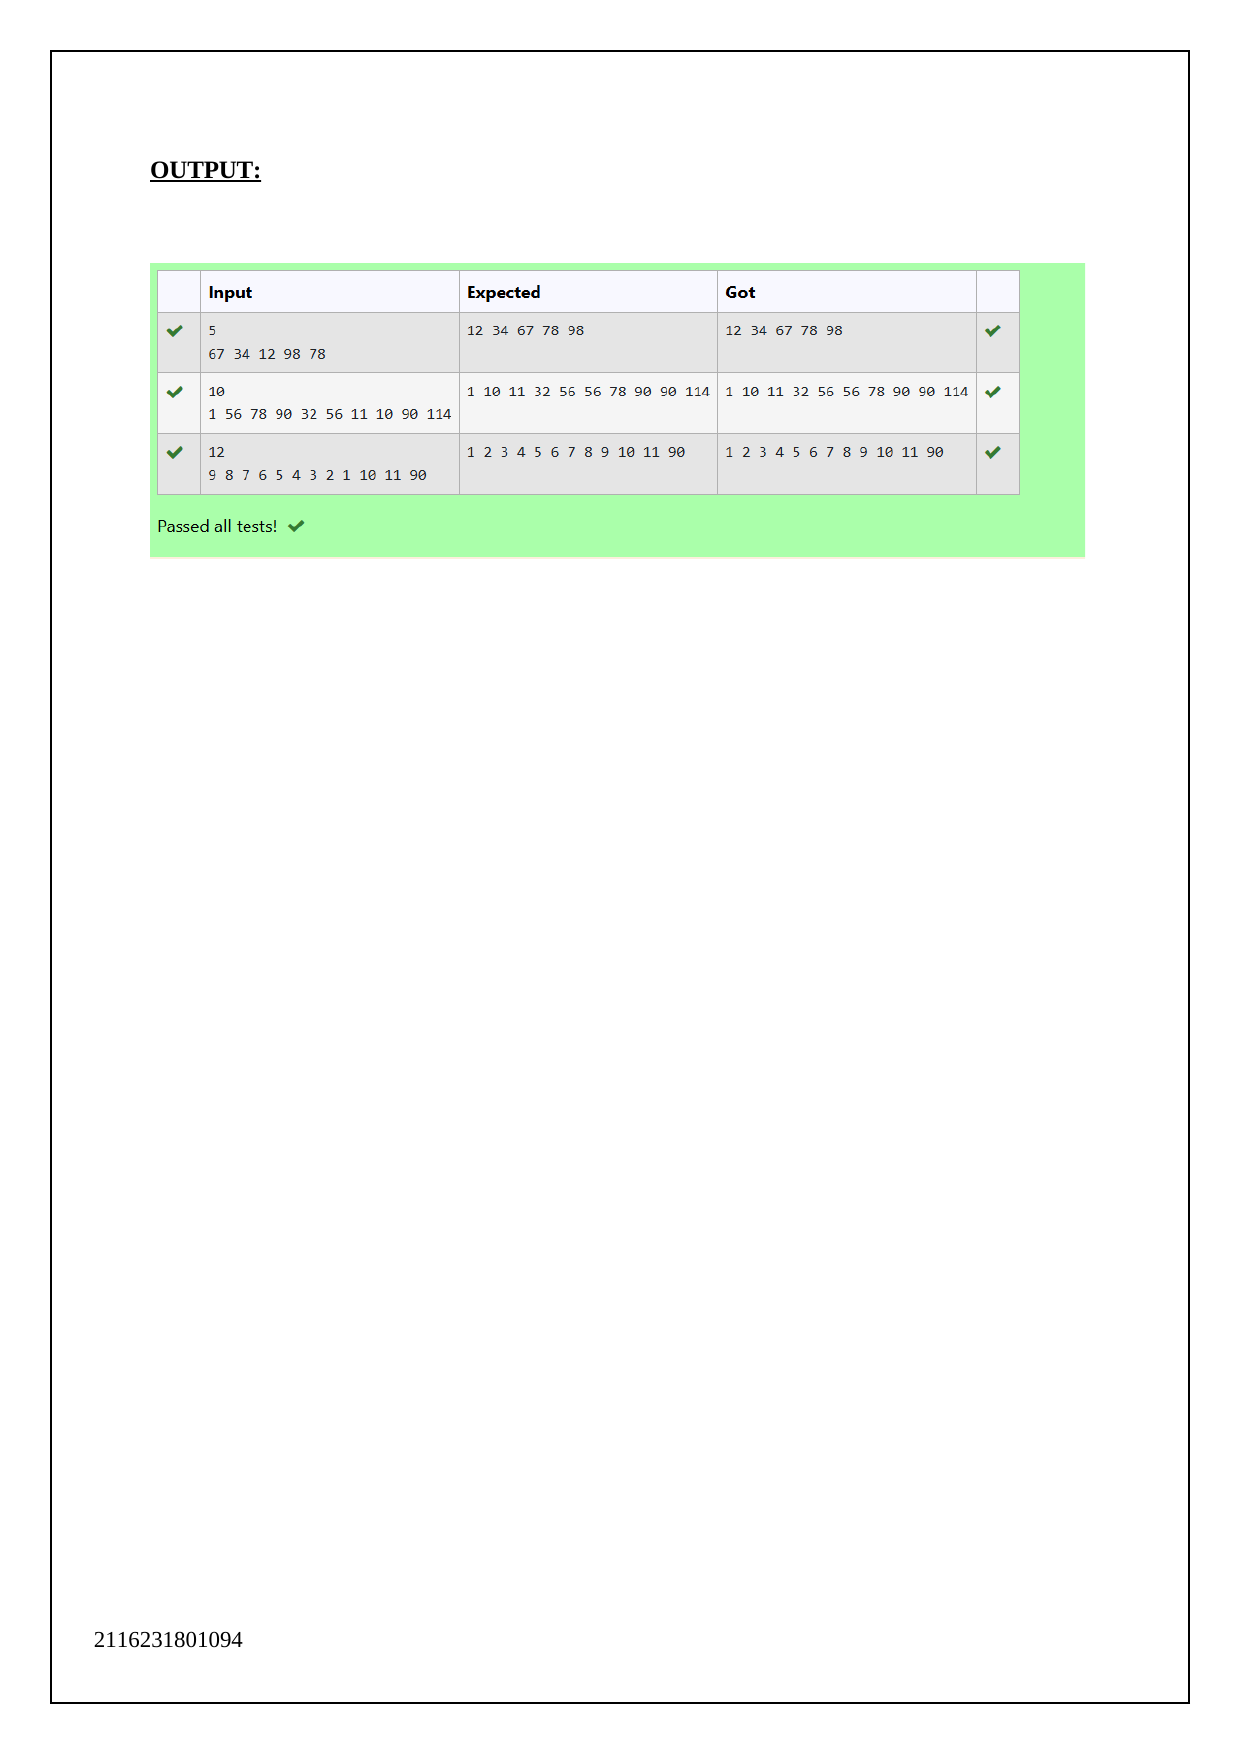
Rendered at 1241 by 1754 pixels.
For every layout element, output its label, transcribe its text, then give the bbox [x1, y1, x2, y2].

text OUTPUT: [150, 155, 1155, 184]
picture [150, 263, 1085, 559]
